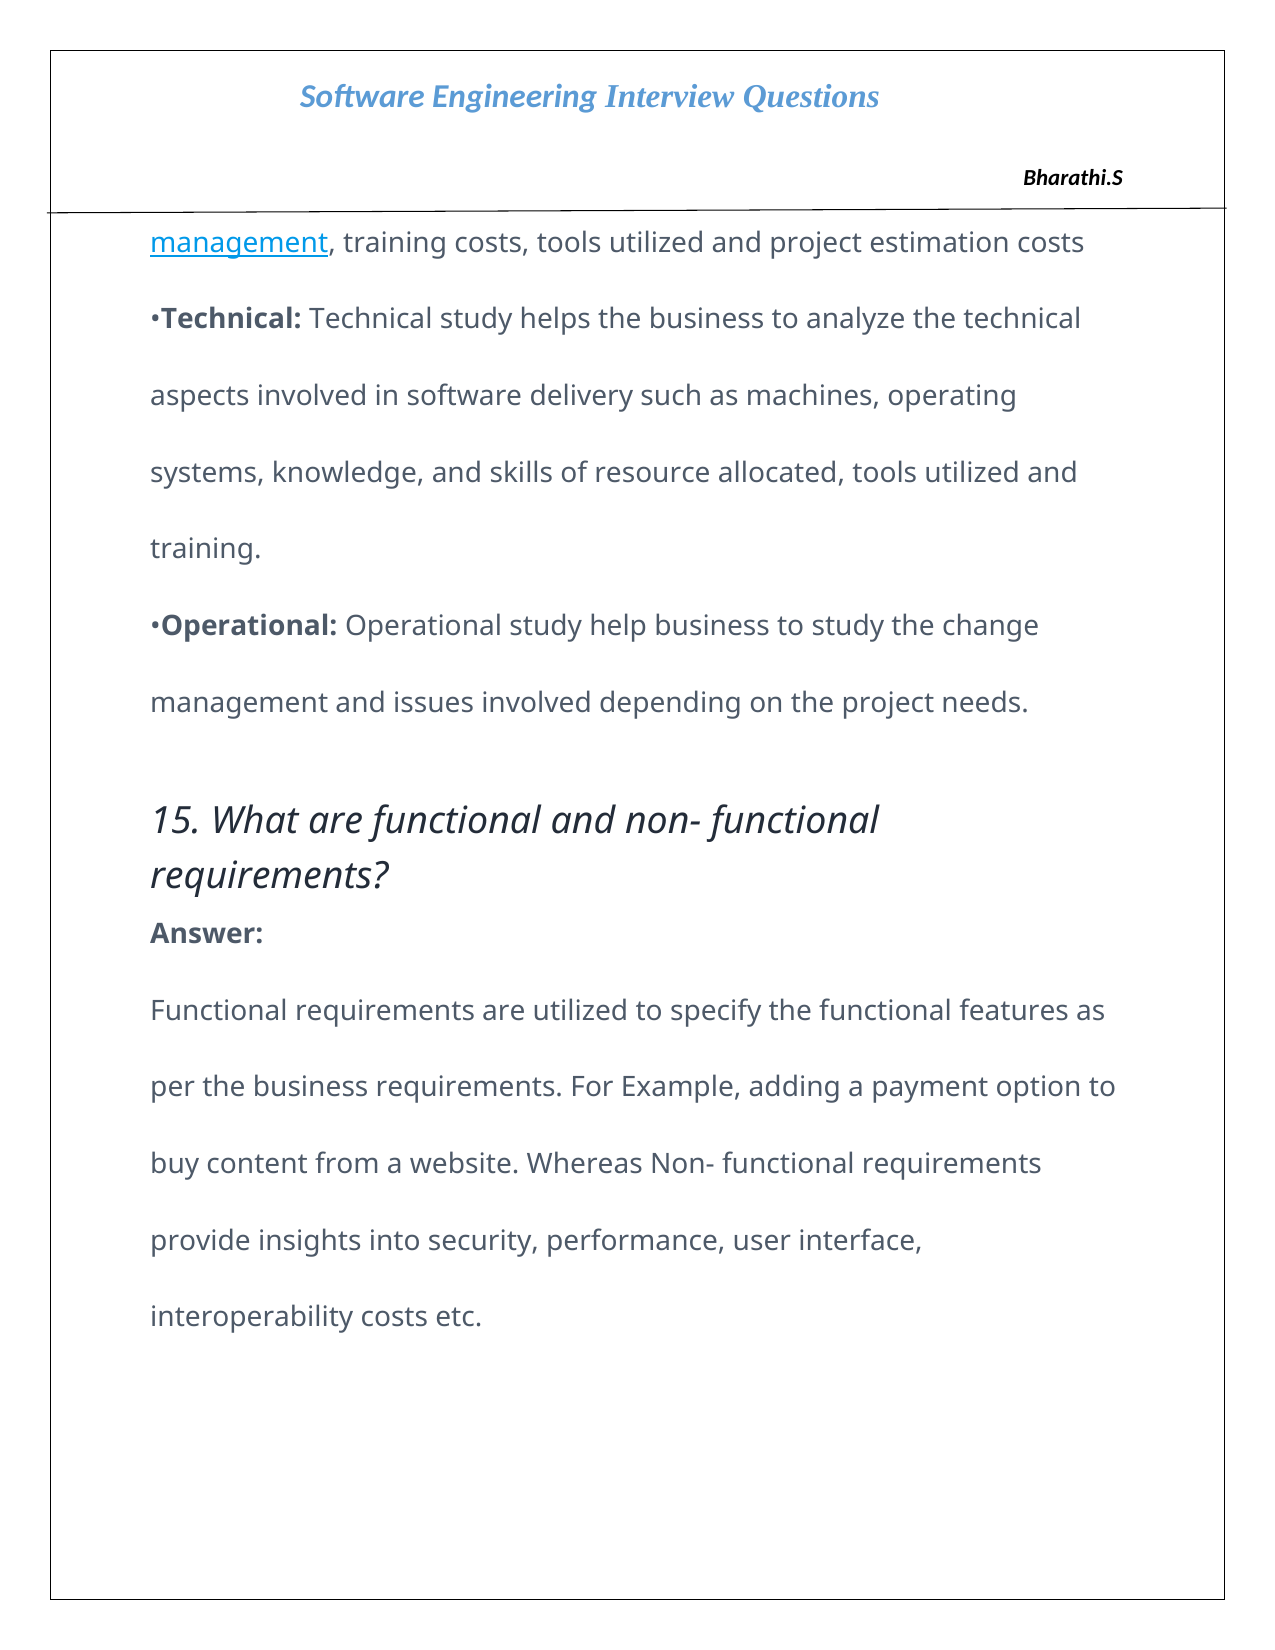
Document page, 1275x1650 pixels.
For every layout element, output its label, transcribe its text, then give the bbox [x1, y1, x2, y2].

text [150, 222, 1125, 720]
subtitle 15. What are functional and non- functional requirements? [150, 793, 1125, 899]
text Answer: Functional requirements are utilized to specify the functional features as per the business requirements. For Example, adding a payment option to buy content from a website. Whereas Non- functional requirements provide insights into security, performance, user interface, interoperability costs etc. [150, 913, 1125, 1335]
